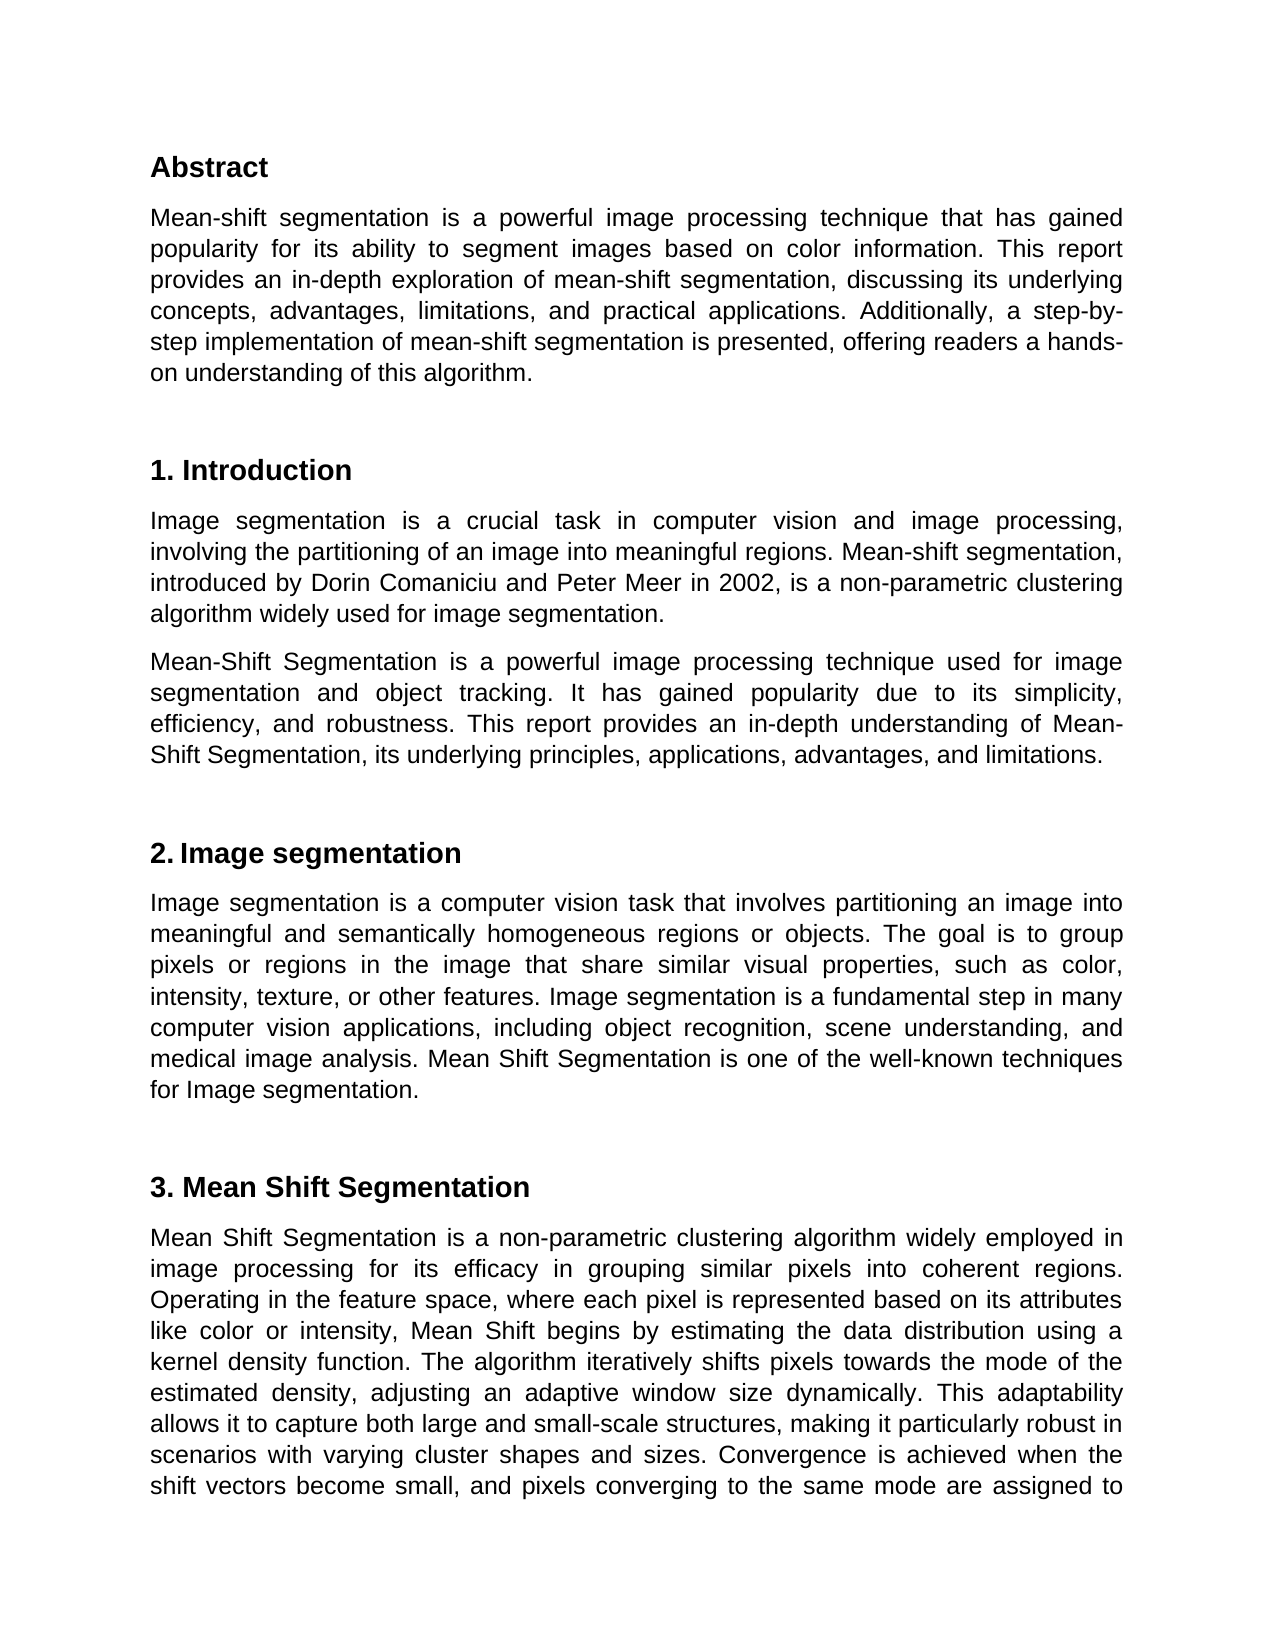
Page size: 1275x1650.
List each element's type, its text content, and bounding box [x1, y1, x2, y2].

text 1. Introduction [150, 453, 1125, 487]
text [150, 1223, 1125, 1500]
text Image segmentation is a computer vision task that involves partitioning an image into meaningful and semantically homogeneous regions or objects. The goal is to group pixels or regions in the image that share similar visual properties, such as color, intensity, texture, or other features. Image segmentation is a fundamental step in many computer vision applications, including object recognition, scene understanding, and medical image analysis. Mean Shift Segmentation is one of the well-known techniques for Image segmentation. [150, 888, 1125, 1103]
text Image segmentation is a crucial task in computer vision and image processing, involving the partitioning of an image into meaningful regions. Mean-shift segmentation, introduced by Dorin Comaniciu and Peter Meer in 2002, is a non-parametric clustering algorithm widely used for image segmentation. [150, 506, 1125, 628]
text Mean-Shift Segmentation is a powerful image processing technique used for image segmentation and object tracking. It has gained popularity due to its simplicity, efficiency, and robustness. This report provides an in-depth understanding of Mean-Shift Segmentation, its underlying principles, applications, advantages, and limitations. [150, 647, 1125, 769]
text Abstract [150, 150, 1125, 183]
text 3. Mean Shift Segmentation [150, 1170, 1125, 1204]
text Mean-shift segmentation is a powerful image processing technique that has gained popularity for its ability to segment images based on color information. This report provides an in-depth exploration of mean-shift segmentation, discussing its underlying concepts, advantages, limitations, and practical applications. Additionally, a step-by-step implementation of mean-shift segmentation is presented, offering readers a hands-on understanding of this algorithm. [150, 203, 1125, 387]
text 2. Image segmentation [150, 836, 1125, 869]
